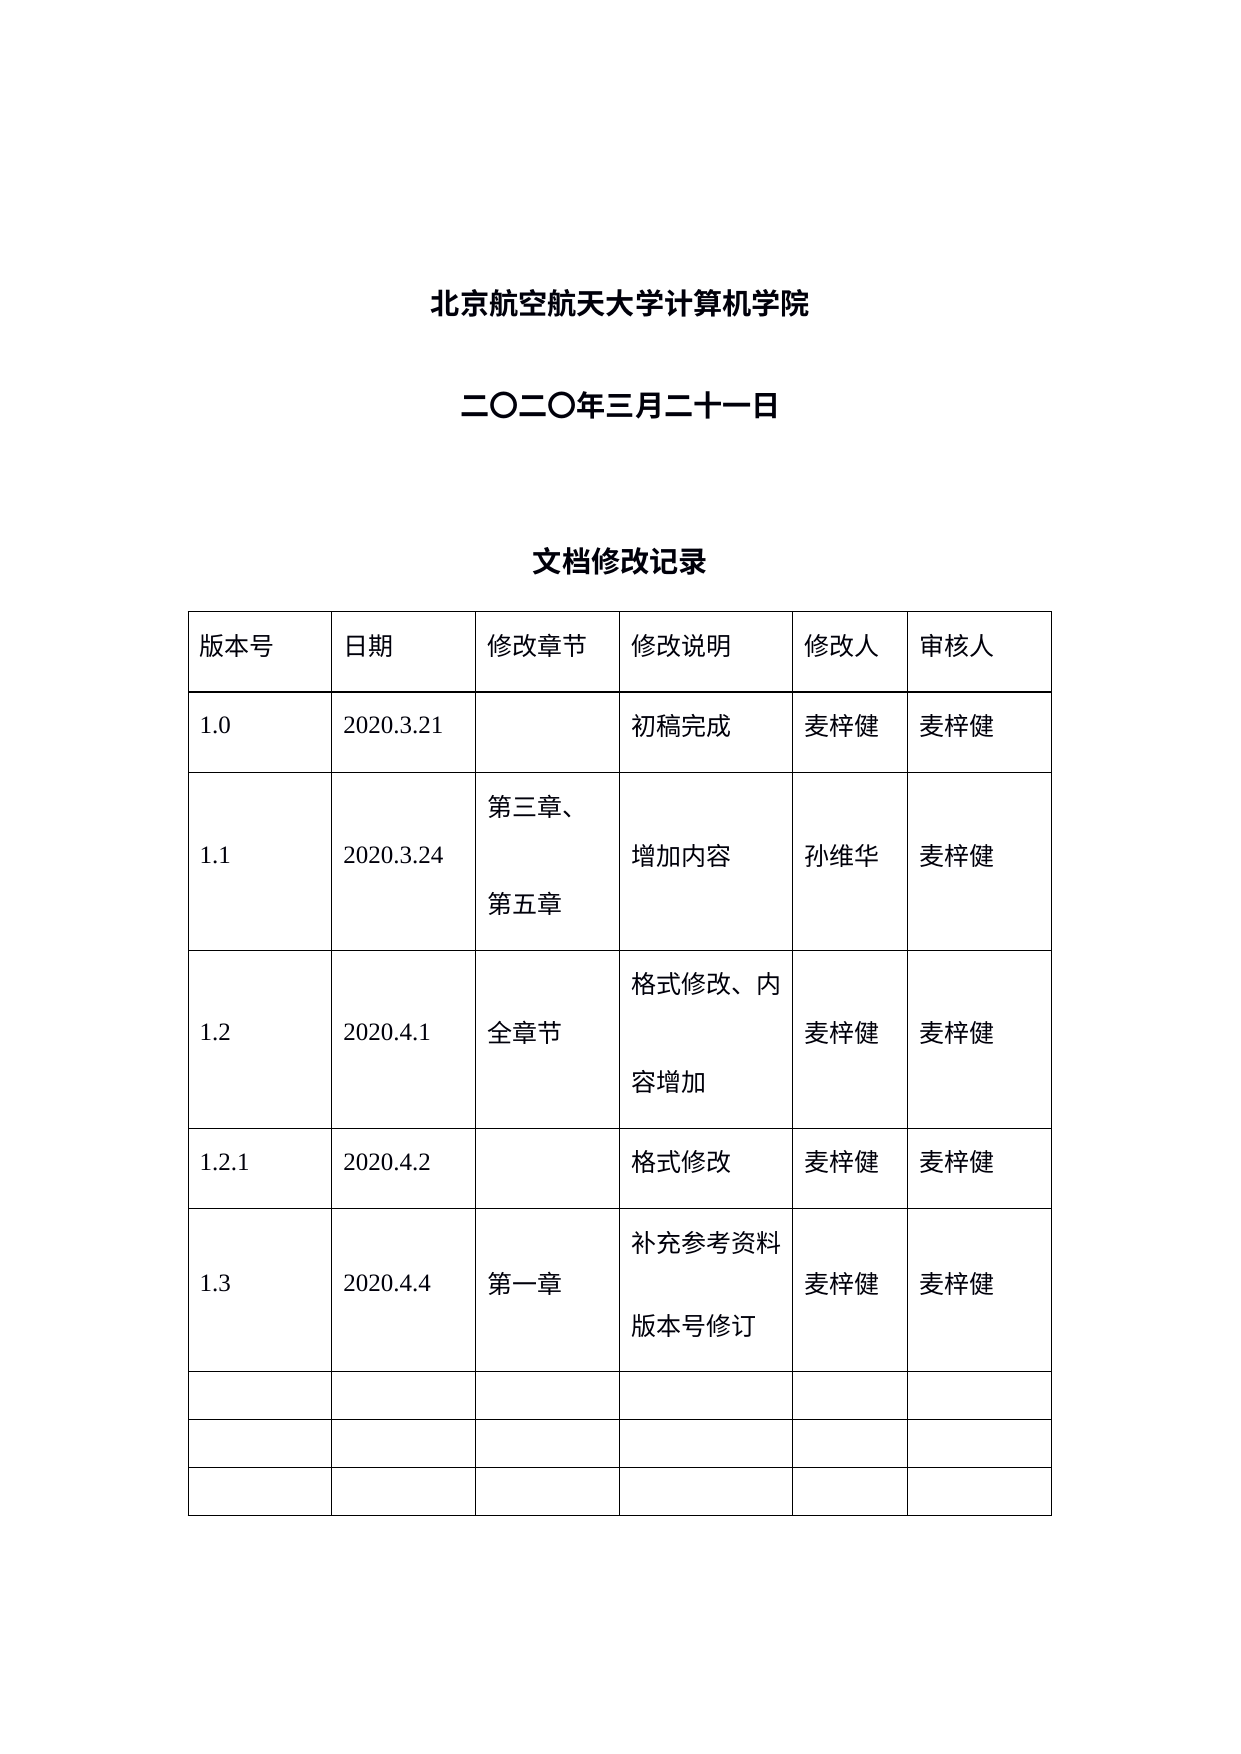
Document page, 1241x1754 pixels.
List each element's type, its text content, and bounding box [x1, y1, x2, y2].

table_cell 麦梓健 [793, 1129, 907, 1208]
table_cell 麦梓健 [793, 1209, 907, 1371]
table_cell 麦梓健 [908, 773, 1051, 949]
table_cell [476, 693, 619, 772]
table_cell 2020.3.24 [332, 773, 475, 949]
table_cell [476, 1129, 619, 1208]
table_header 修改人 [793, 612, 907, 691]
table_cell 初稿完成 [620, 693, 792, 772]
table_cell [332, 1468, 475, 1514]
table_cell 1.3 [189, 1209, 331, 1371]
subtitle 文档修改记录 [187, 527, 1053, 592]
table_cell [620, 1468, 792, 1514]
table_cell 2020.4.1 [332, 951, 475, 1127]
table_cell [332, 1420, 475, 1467]
table_cell 第一章 [476, 1209, 619, 1371]
table_cell [332, 1372, 475, 1419]
table_cell [476, 1468, 619, 1514]
table_cell 麦梓健 [793, 951, 907, 1127]
table_header 日期 [332, 612, 475, 691]
table_cell 1.1 [189, 773, 331, 949]
subtitle 二〇二〇年三月二十一日 [187, 372, 1053, 437]
table_cell [620, 1372, 792, 1419]
table_cell 麦梓健 [908, 1209, 1051, 1371]
table_cell 1.2 [189, 951, 331, 1127]
table_cell 2020.4.4 [332, 1209, 475, 1371]
table_cell [189, 1420, 331, 1467]
table_cell 2020.3.21 [332, 693, 475, 772]
table_cell 增加内容 [620, 773, 792, 949]
table_cell [908, 1468, 1051, 1514]
table_header 修改说明 [620, 612, 792, 691]
table_cell 麦梓健 [908, 1129, 1051, 1208]
table_cell [908, 1420, 1051, 1467]
table_cell 第三章、第五章 [476, 773, 619, 949]
table_cell 2020.4.2 [332, 1129, 475, 1208]
table_cell 补充参考资料 版本号修订 [620, 1209, 792, 1371]
table_cell [908, 1372, 1051, 1419]
table_cell 全章节 [476, 951, 619, 1127]
table_cell 1.0 [189, 693, 331, 772]
table_cell [620, 1420, 792, 1467]
table_cell [476, 1420, 619, 1467]
table_cell [189, 1372, 331, 1419]
table_cell [476, 1372, 619, 1419]
table_cell 1.2.1 [189, 1129, 331, 1208]
table_header 审核人 [908, 612, 1051, 691]
table_cell 麦梓健 [908, 693, 1051, 772]
table_cell [793, 1420, 907, 1467]
table_cell [793, 1372, 907, 1419]
table_cell 格式修改 [620, 1129, 792, 1208]
table_cell 麦梓健 [793, 693, 907, 772]
subtitle 北京航空航天大学计算机学院 [187, 269, 1053, 334]
table_cell 孙维华 [793, 773, 907, 949]
table_cell 麦梓健 [908, 951, 1051, 1127]
table_cell [189, 1468, 331, 1514]
table_cell 格式修改、内容增加 [620, 951, 792, 1127]
table_header 修改章节 [476, 612, 619, 691]
table_cell [793, 1468, 907, 1514]
table_header 版本号 [189, 612, 331, 691]
